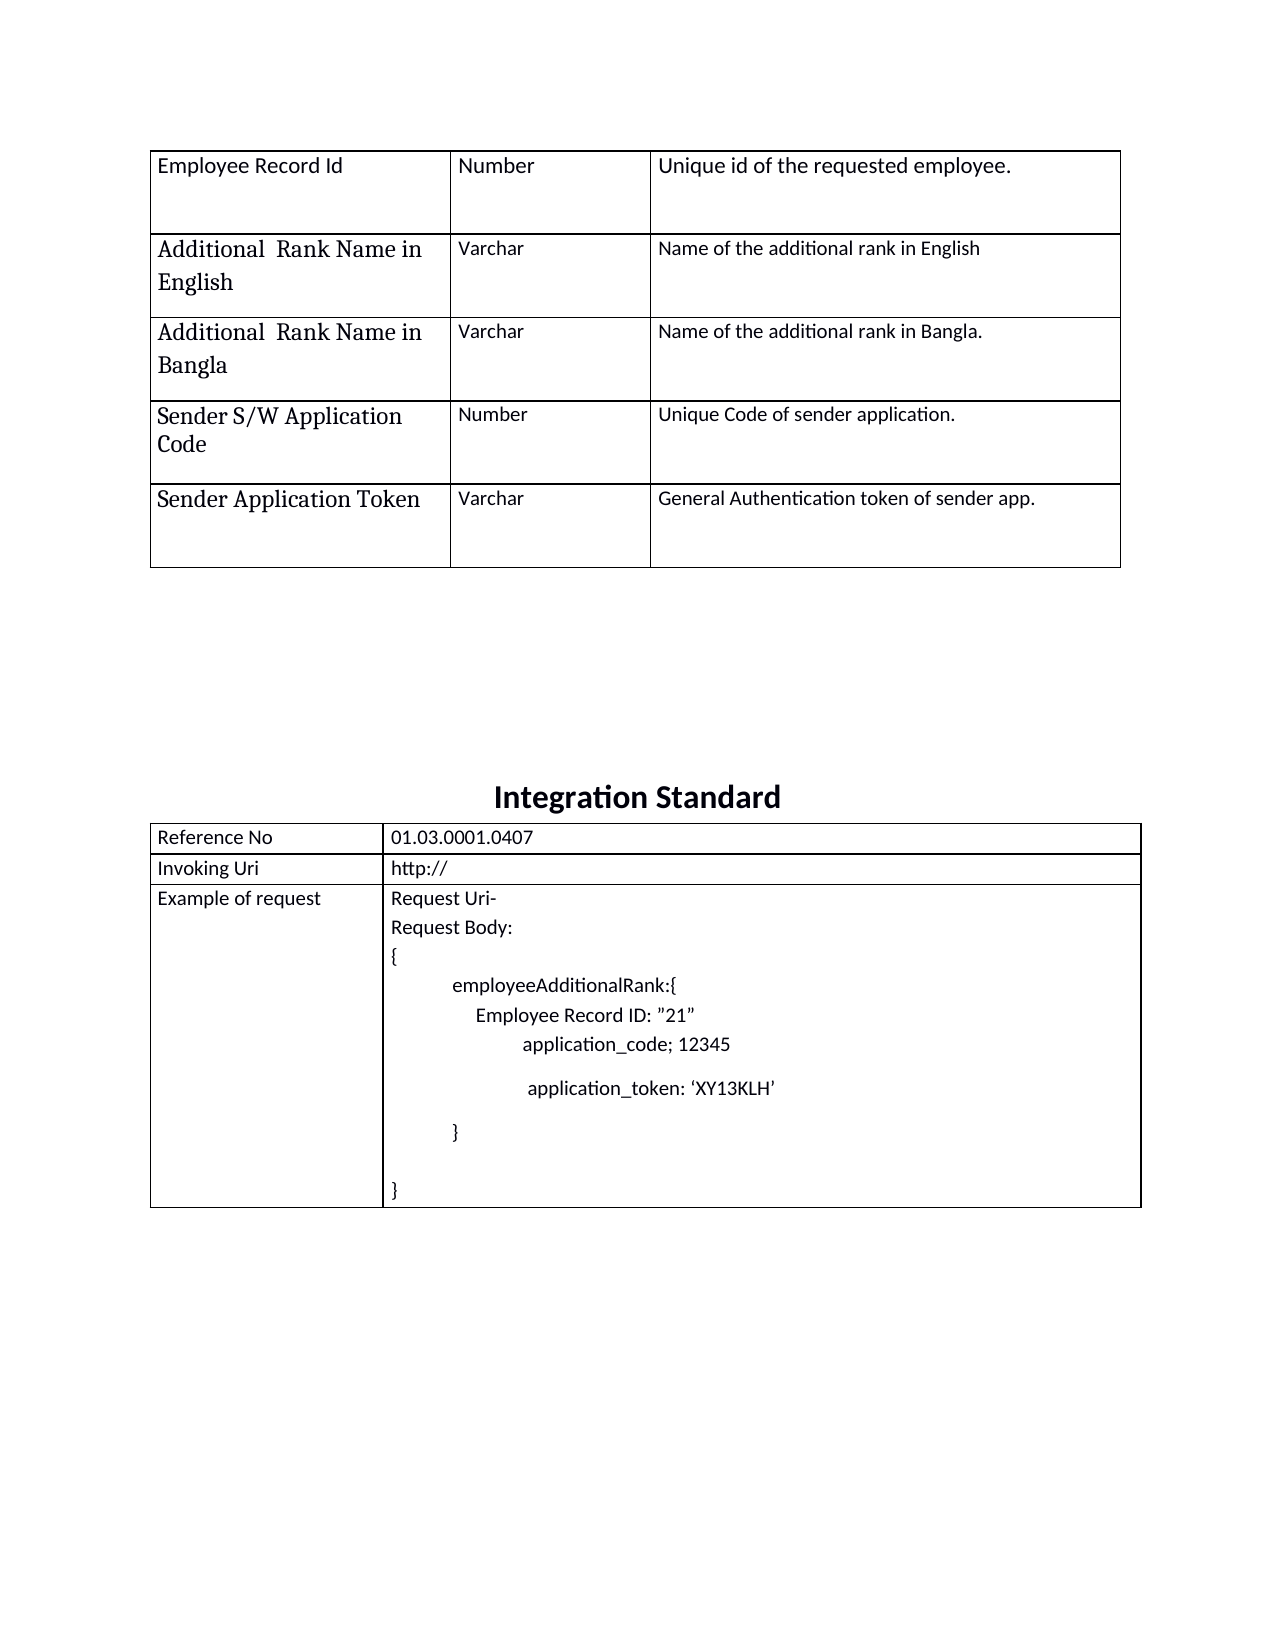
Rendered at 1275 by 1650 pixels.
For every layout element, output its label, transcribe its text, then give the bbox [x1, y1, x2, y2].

table_cell Employee Record Id [151, 152, 450, 233]
text Integration Standard [150, 776, 1125, 817]
table_cell Sender S/W Application Code [151, 402, 450, 483]
table_header Reference No [151, 824, 382, 853]
table_cell General Authentication token of sender app. [651, 485, 1120, 567]
table_cell http:// [384, 855, 1140, 884]
table_cell Sender Application Token [151, 485, 450, 567]
table_cell Number [451, 152, 650, 233]
table_cell Additional Rank Name in English [151, 235, 450, 317]
table_cell Unique Code of sender application. [651, 402, 1120, 483]
table_cell Invoking Uri [151, 855, 382, 884]
table_cell Name of the additional rank in Bangla. [651, 318, 1120, 400]
table_cell Request Uri- Request Body: { employeeAdditionalRank:{ Employee Record ID: ”21” application_code; 12345 application_token: ‘XY13KLH’ } } [384, 885, 1140, 1206]
table_cell Varchar [451, 318, 650, 400]
table_cell Number [451, 402, 650, 483]
table_cell Varchar [451, 235, 650, 317]
table_cell Example of request [151, 885, 382, 1206]
table_cell Additional Rank Name in Bangla [151, 318, 450, 400]
table_cell Name of the additional rank in English [651, 235, 1120, 317]
table_header 01.03.0001.0407 [384, 824, 1140, 853]
table_cell Unique id of the requested employee. [651, 152, 1120, 233]
table_cell Varchar [451, 485, 650, 567]
